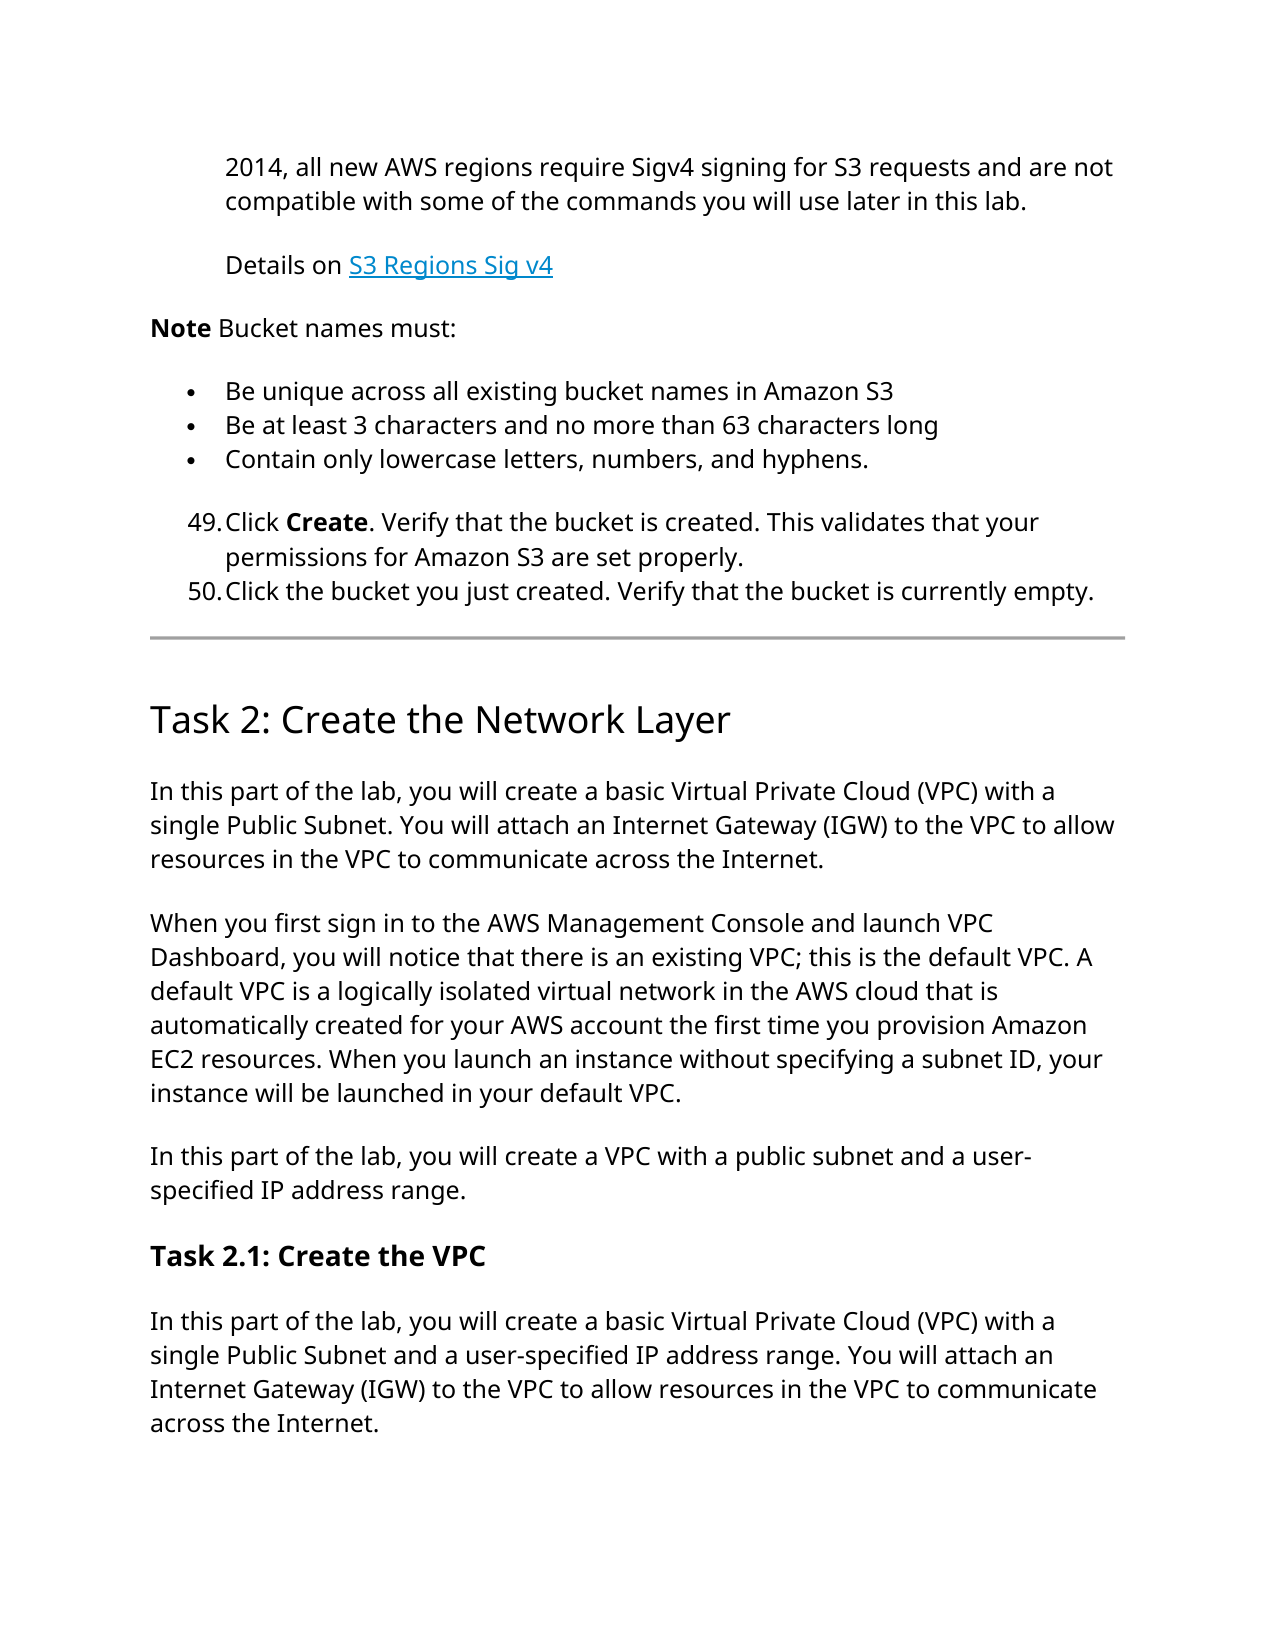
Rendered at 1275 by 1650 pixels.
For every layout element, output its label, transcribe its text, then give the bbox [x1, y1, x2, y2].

text In this part of the lab, you will create a basic Virtual Private Cloud (VPC) with a single Public Subnet and a user-specified IP address range. You will attach an Internet Gateway (IGW) to the VPC to allow resources in the VPC to communicate across the Internet. [150, 1303, 1125, 1440]
list Click the bucket you just created. Verify that the bucket is currently empty. [187, 573, 1125, 607]
list Contain only lowercase letters, numbers, and hyphens. [187, 442, 1125, 476]
text Note Bucket names must: [150, 311, 1125, 344]
text Task 2.1: Create the VPC [150, 1236, 1125, 1274]
text When you first sign in to the AWS Management Console and launch VPC Dashboard, you will notice that there is an existing VPC; this is the default VPC. A default VPC is a logically isolated virtual network in the AWS cloud that is automatically created for your AWS account the first time you provision Amazon EC2 resources. When you launch an instance without specifying a subnet ID, your instance will be launched in your default VPC. [150, 905, 1125, 1109]
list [187, 150, 1125, 218]
list Be unique across all existing bucket names in Amazon S3 [187, 374, 1125, 408]
text Task 2: Create the Network Layer [150, 694, 1125, 745]
list Be at least 3 characters and no more than 63 characters long [187, 408, 1125, 442]
text In this part of the lab, you will create a basic Virtual Private Cloud (VPC) with a single Public Subnet. You will attach an Internet Gateway (IGW) to the VPC to allow resources in the VPC to communicate across the Internet. [150, 774, 1125, 876]
list Click Create. Verify that the bucket is created. This validates that your permissions for Amazon S3 are set properly. [187, 505, 1125, 573]
text Details on S3 Regions Sig v4 [225, 247, 1125, 281]
text In this part of the lab, you will create a VPC with a public subnet and a user-specified IP address range. [150, 1139, 1125, 1207]
